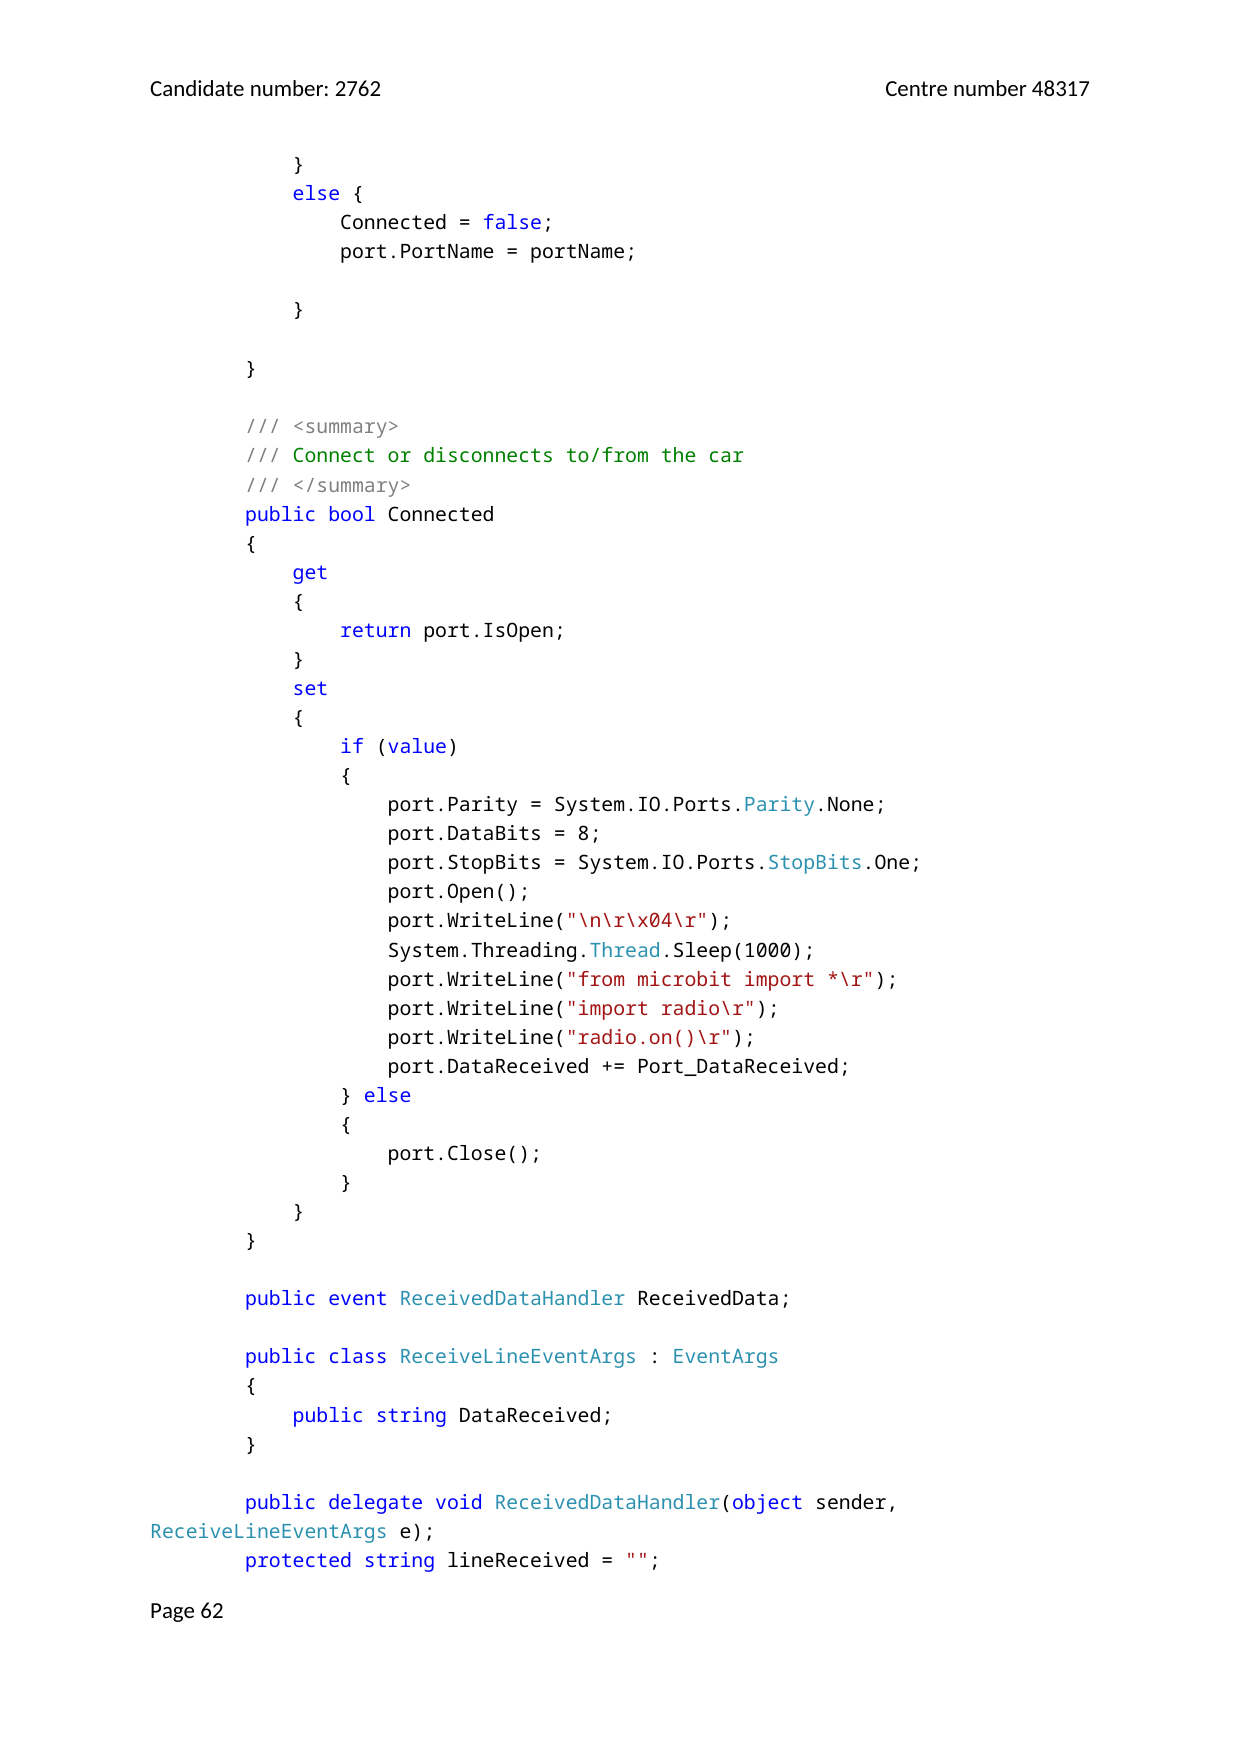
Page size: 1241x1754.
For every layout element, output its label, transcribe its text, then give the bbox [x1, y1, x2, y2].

text { [150, 1110, 1090, 1137]
text /// Connect or disconnects to/from the car [150, 442, 1090, 469]
text { [150, 587, 1090, 614]
text } [150, 1430, 1090, 1457]
text port.StopBits = System.IO.Ports.StopBits.One; [150, 849, 1090, 876]
text port.Close(); [150, 1139, 1090, 1166]
text return port.IsOpen; [150, 616, 1090, 643]
text port.WriteLine("radio.on()\r"); [150, 1023, 1090, 1050]
text port.Parity = System.IO.Ports.Parity.None; [150, 791, 1090, 817]
text set [150, 674, 1090, 701]
text public delegate void ReceivedDataHandler(object sender, ReceiveLineEventArgs e); [150, 1488, 1090, 1544]
text else { [150, 179, 1090, 206]
text } [150, 354, 1090, 382]
text /// <summary> [150, 413, 1090, 440]
text port.Open(); [150, 878, 1090, 905]
text } else [150, 1081, 1090, 1108]
text } [150, 295, 1090, 322]
text } [150, 1226, 1090, 1253]
text public bool Connected [150, 500, 1090, 527]
text System.Threading.Thread.Sleep(1000); [150, 936, 1090, 963]
text if (value) [150, 732, 1090, 759]
text port.PortName = portName; [150, 237, 1090, 264]
text /// </summary> [150, 471, 1090, 498]
text port.DataReceived += Port_DataReceived; [150, 1052, 1090, 1079]
text } [150, 150, 1090, 177]
text public string DataReceived; [150, 1401, 1090, 1428]
text public class ReceiveLineEventArgs : EventArgs [150, 1343, 1090, 1370]
text } [150, 645, 1090, 672]
text { [150, 761, 1090, 788]
text { [150, 1372, 1090, 1399]
text protected string lineReceived = ""; [150, 1546, 1090, 1573]
text port.WriteLine("from microbit import *\r"); [150, 965, 1090, 992]
text Connected = false; [150, 208, 1090, 235]
text { [150, 529, 1090, 556]
text port.WriteLine("import radio\r"); [150, 994, 1090, 1021]
text } [150, 1197, 1090, 1224]
text port.WriteLine("\n\r\x04\r"); [150, 907, 1090, 934]
text port.DataBits = 8; [150, 819, 1090, 847]
text { [150, 703, 1090, 730]
text public event ReceivedDataHandler ReceivedData; [150, 1284, 1090, 1312]
text get [150, 558, 1090, 585]
text } [150, 1168, 1090, 1195]
